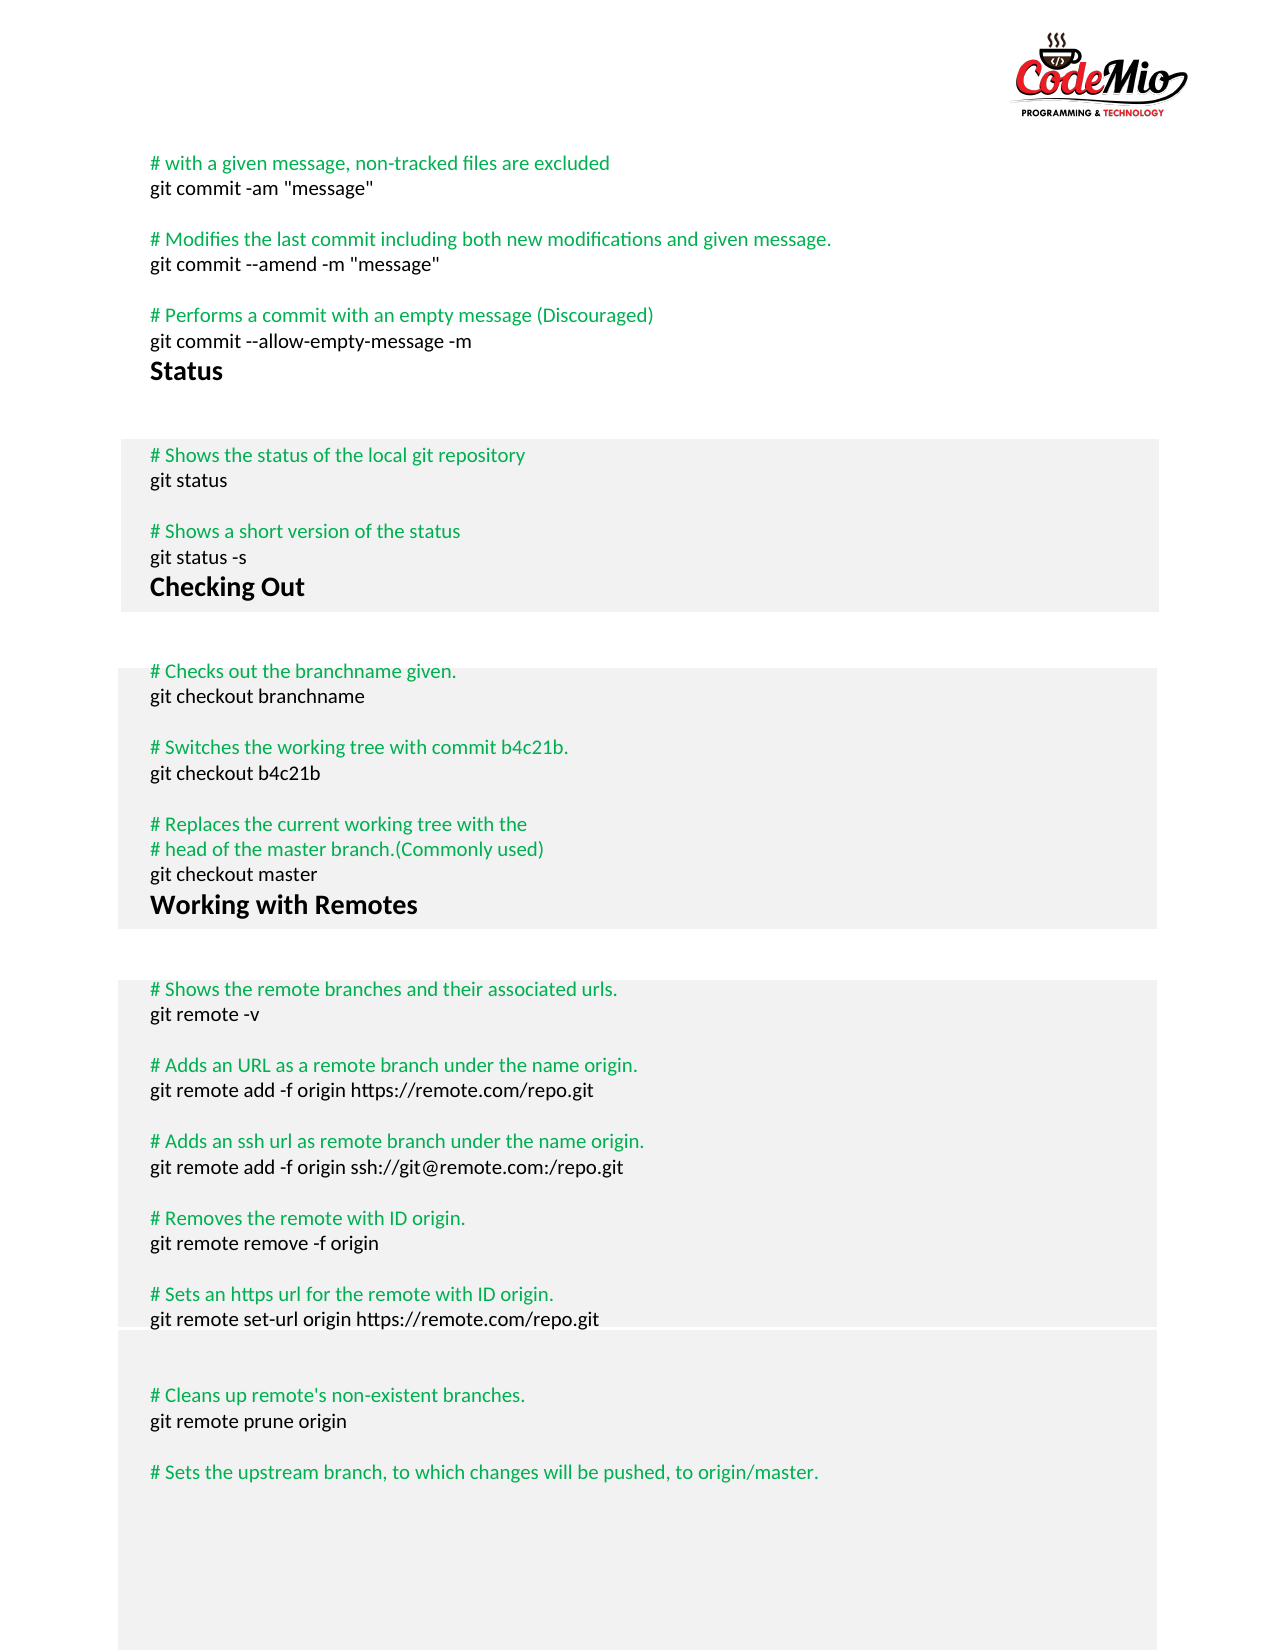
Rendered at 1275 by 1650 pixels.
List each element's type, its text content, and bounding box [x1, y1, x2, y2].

text # Shows the status of the local git repository [150, 442, 1125, 468]
text git checkout branchname [150, 684, 1125, 709]
text # Sets the upstream branch, to which changes will be pushed, to origin/master. [150, 1459, 1125, 1484]
text # Removes the remote with ID origin. [150, 1205, 1125, 1230]
text git remote remove -f origin [150, 1230, 1125, 1256]
text git remote prune origin [150, 1408, 1125, 1433]
text git status [150, 468, 1125, 493]
text git commit --allow-empty-message -m [150, 328, 1125, 353]
text git remote add -f origin ssh://git@remote.com:/repo.git [150, 1154, 1125, 1179]
picture [987, 24, 1218, 121]
text # Performs a commit with an empty message (Discouraged) [150, 302, 1125, 328]
text # Shows a short version of the status [150, 518, 1125, 544]
text git status -s [150, 544, 1125, 569]
text git checkout b4c21b [150, 760, 1125, 785]
text Working with Remotes [150, 887, 1125, 921]
text Status [150, 353, 1125, 388]
text git remote -v [150, 1001, 1125, 1027]
text # Adds an URL as a remote branch under the name origin. [150, 1052, 1125, 1078]
text git commit -am "message" [150, 175, 1125, 201]
text # Sets an https url for the remote with ID origin. [150, 1281, 1125, 1306]
text # Modifies the last commit including both new modifications and given message. [150, 226, 1125, 252]
text # Replaces the current working tree with the [150, 811, 1125, 836]
text # Adds an ssh url as remote branch under the name origin. [150, 1128, 1125, 1154]
text Checking Out [150, 569, 1125, 604]
text git checkout master [150, 862, 1125, 887]
text git commit --amend -m "message" [150, 252, 1125, 277]
text # Cleans up remote's non-existent branches. [150, 1383, 1125, 1408]
text # Switches the working tree with commit b4c21b. [150, 734, 1125, 760]
text # with a given message, non-tracked files are excluded [150, 150, 1125, 175]
text git remote set-url origin https://remote.com/repo.git [150, 1306, 1125, 1332]
text # head of the master branch.(Commonly used) [150, 836, 1125, 862]
text # Checks out the branchname given. [150, 658, 1125, 684]
text git remote add -f origin https://remote.com/repo.git [150, 1078, 1125, 1103]
text # Shows the remote branches and their associated urls. [150, 976, 1125, 1001]
